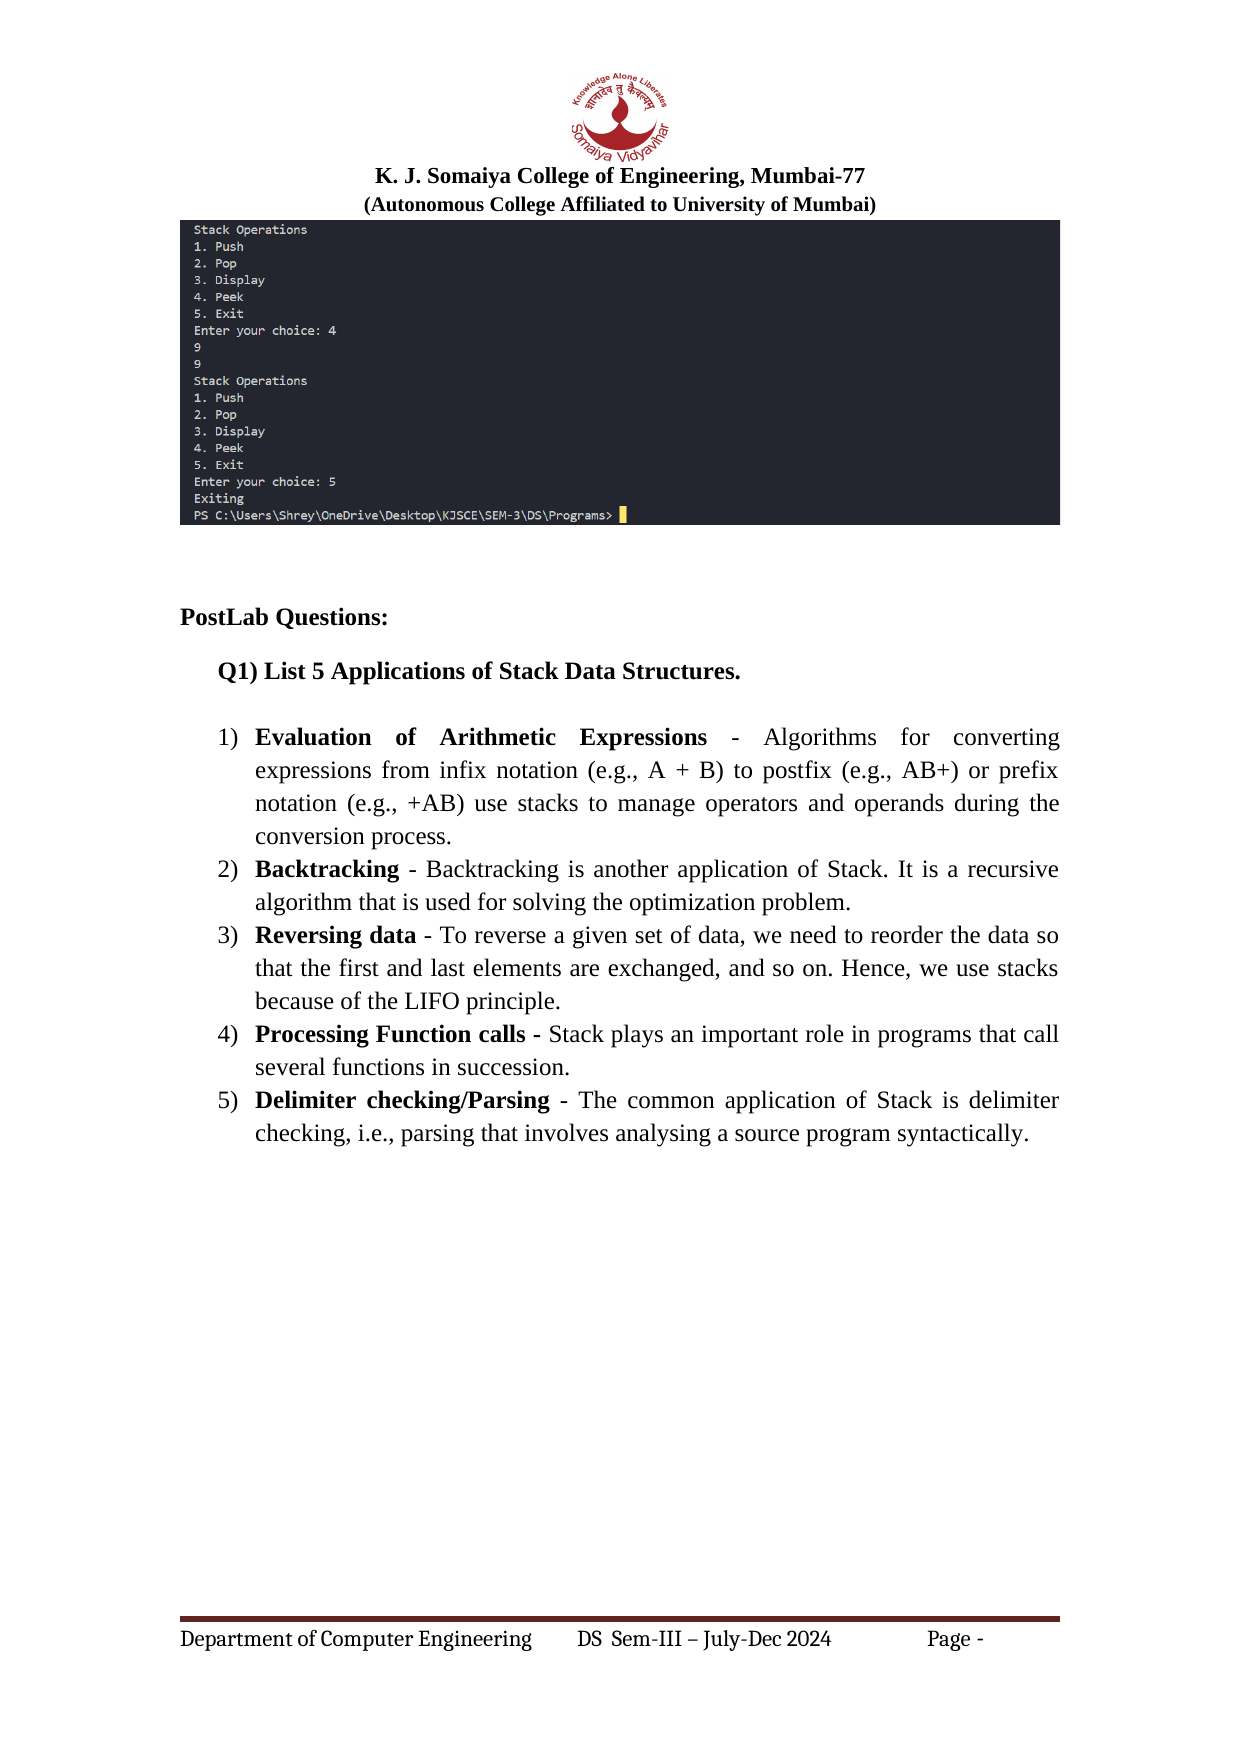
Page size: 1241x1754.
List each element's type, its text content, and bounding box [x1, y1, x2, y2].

text PostLab Questions: [180, 602, 1060, 631]
picture [180, 220, 1061, 525]
list Delimiter checking/Parsing - The common application of Stack is delimiter checking, i.e., parsing that involves analysing a source program syntactically. [217, 1085, 1060, 1147]
picture [571, 73, 669, 162]
list Evaluation of Arithmetic Expressions - Algorithms for converting expressions from infix notation (e.g., A + B) to postfix (e.g., AB+) or prefix notation (e.g., +AB) use stacks to manage operators and operands during the conversion process. [217, 722, 1060, 850]
list Reversing data - To reverse a given set of data, we need to reorder the data so that the first and last elements are exchanged, and so on. Hence, we use stacks because of the LIFO principle. [217, 920, 1060, 1015]
text Q1) List 5 Applications of Stack Data Structures. [217, 656, 1060, 685]
list Backtracking - Backtracking is another application of Stack. It is a recursive algorithm that is used for solving the optimization problem. [217, 854, 1060, 916]
list Processing Function calls - Stack plays an important role in programs that call several functions in succession. [217, 1019, 1060, 1081]
